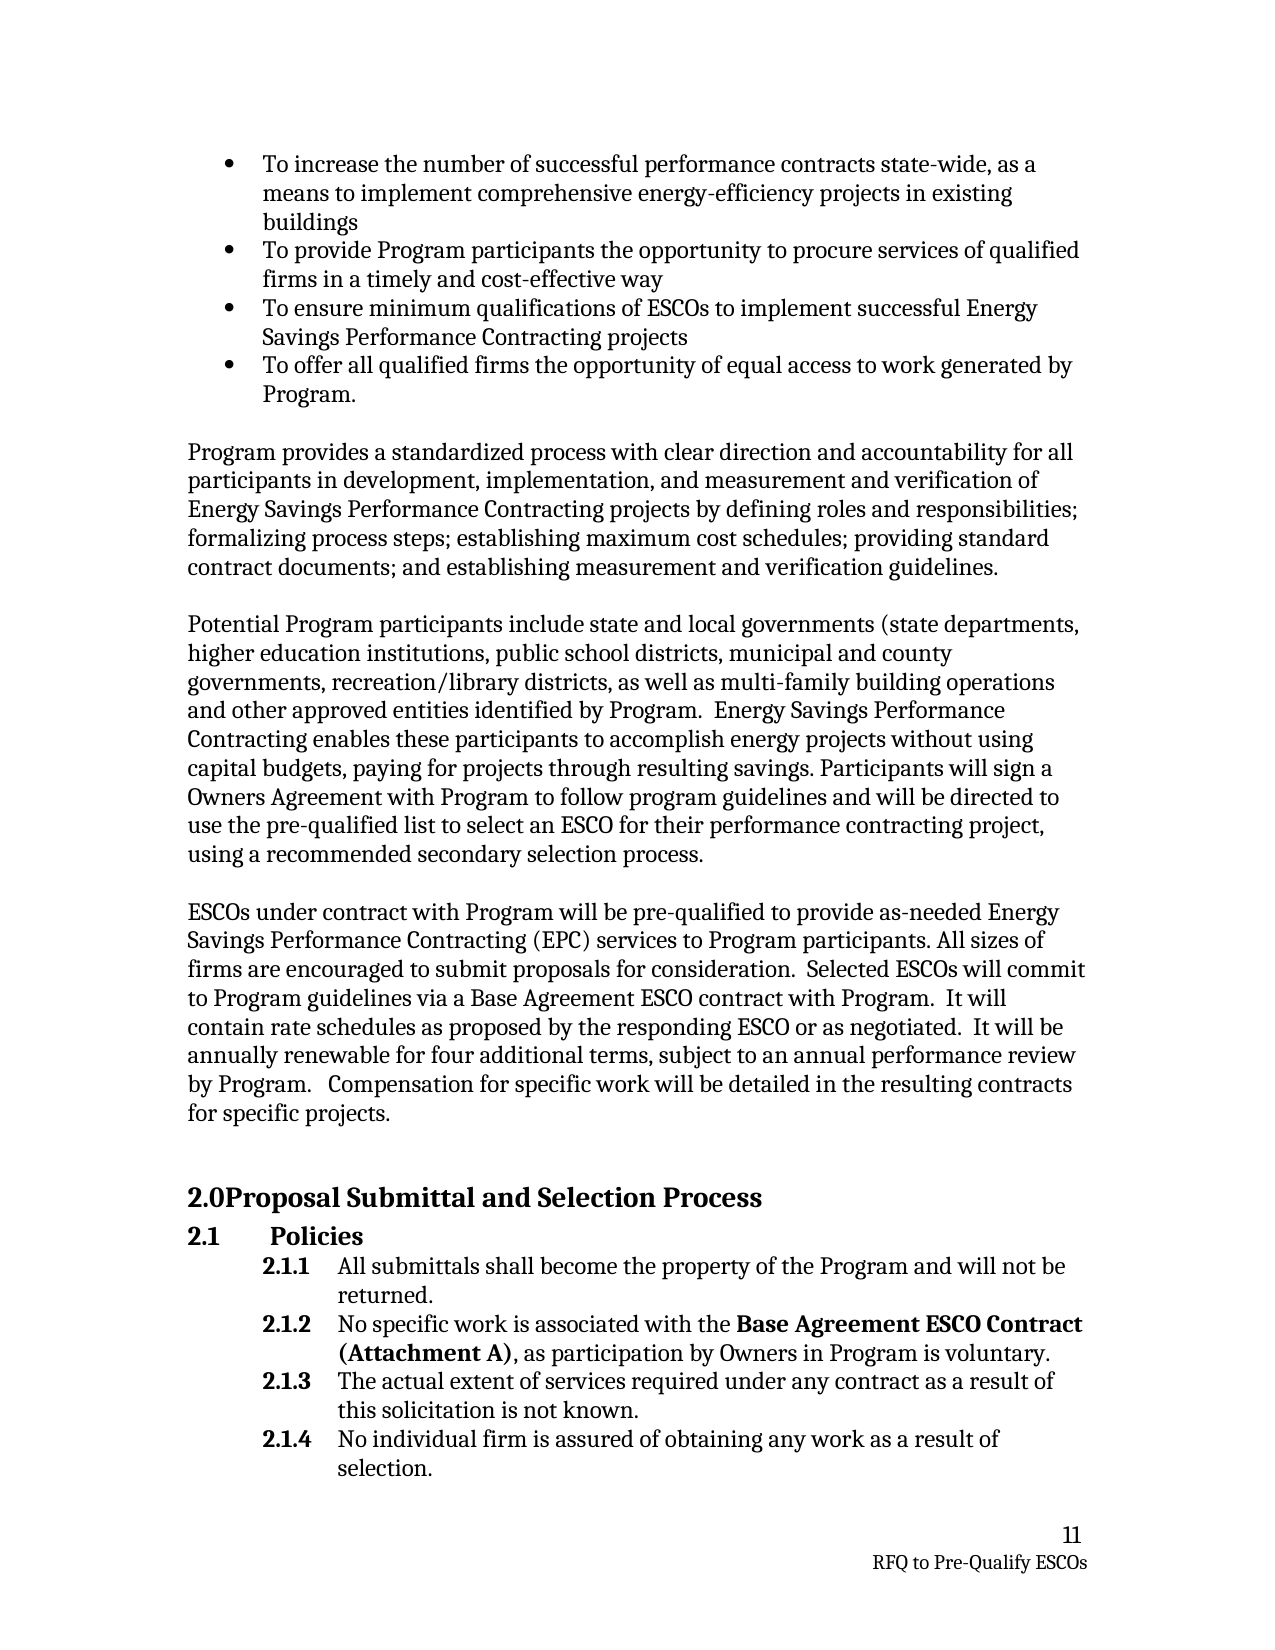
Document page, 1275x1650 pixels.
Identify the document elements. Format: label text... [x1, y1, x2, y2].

list The actual extent of services required under any contract as a result of this solicitation is not known. [262, 1367, 1087, 1425]
list To provide Program participants the opportunity to procure services of qualified firms in a timely and cost-effective way [225, 236, 1087, 294]
list All submittals shall become the property of the Program and will not be returned. [262, 1252, 1087, 1310]
subtitle Proposal Submittal and Selection Process [187, 1181, 1087, 1215]
text Potential Program participants include state and local governments (state departments, higher education institutions, public school districts, municipal and county governments, recreation/library districts, as well as multi-family building operations and other approved entities identified by Program. Energy Savings Performance Contracting enables these participants to accomplish energy projects without using capital budgets, paying for projects through resulting savings. Participants will sign a Owners Agreement with Program to follow program guidelines and will be directed to use the pre-qualified list to select an ESCO for their performance contracting project, using a recommended secondary selection process. [187, 610, 1087, 869]
text ESCOs under contract with Program will be pre-qualified to provide as-needed Energy Savings Performance Contracting (EPC) services to Program participants. All sizes of firms are encouraged to submit proposals for consideration. Selected ESCOs will commit to Program guidelines via a Base Agreement ESCO contract with Program. It will contain rate schedules as proposed by the responding ESCO or as negotiated. It will be annually renewable for four additional terms, subject to an annual performance review by Program. Compensation for specific work will be detailed in the resulting contracts for specific projects. [187, 897, 1087, 1127]
text Program provides a standardized process with clear direction and accountability for all participants in development, implementation, and measurement and verification of Energy Savings Performance Contracting projects by defining roles and responsibilities; formalizing process steps; establishing maximum cost schedules; providing standard contract documents; and establishing measurement and verification guidelines. [187, 437, 1087, 581]
list No specific work is associated with the Base Agreement ESCO Contract (Attachment A), as participation by Owners in Program is voluntary. [262, 1310, 1087, 1367]
subtitle Policies [187, 1221, 1087, 1252]
list To offer all qualified firms the opportunity of equal access to work generated by Program. [225, 351, 1087, 409]
list To increase the number of successful performance contracts state-wide, as a means to implement comprehensive energy-efficiency projects in existing buildings [225, 150, 1087, 236]
list To ensure minimum qualifications of ESCOs to implement successful Energy Savings Performance Contracting projects [225, 294, 1087, 351]
list No individual firm is assured of obtaining any work as a result of selection. [262, 1425, 1087, 1482]
